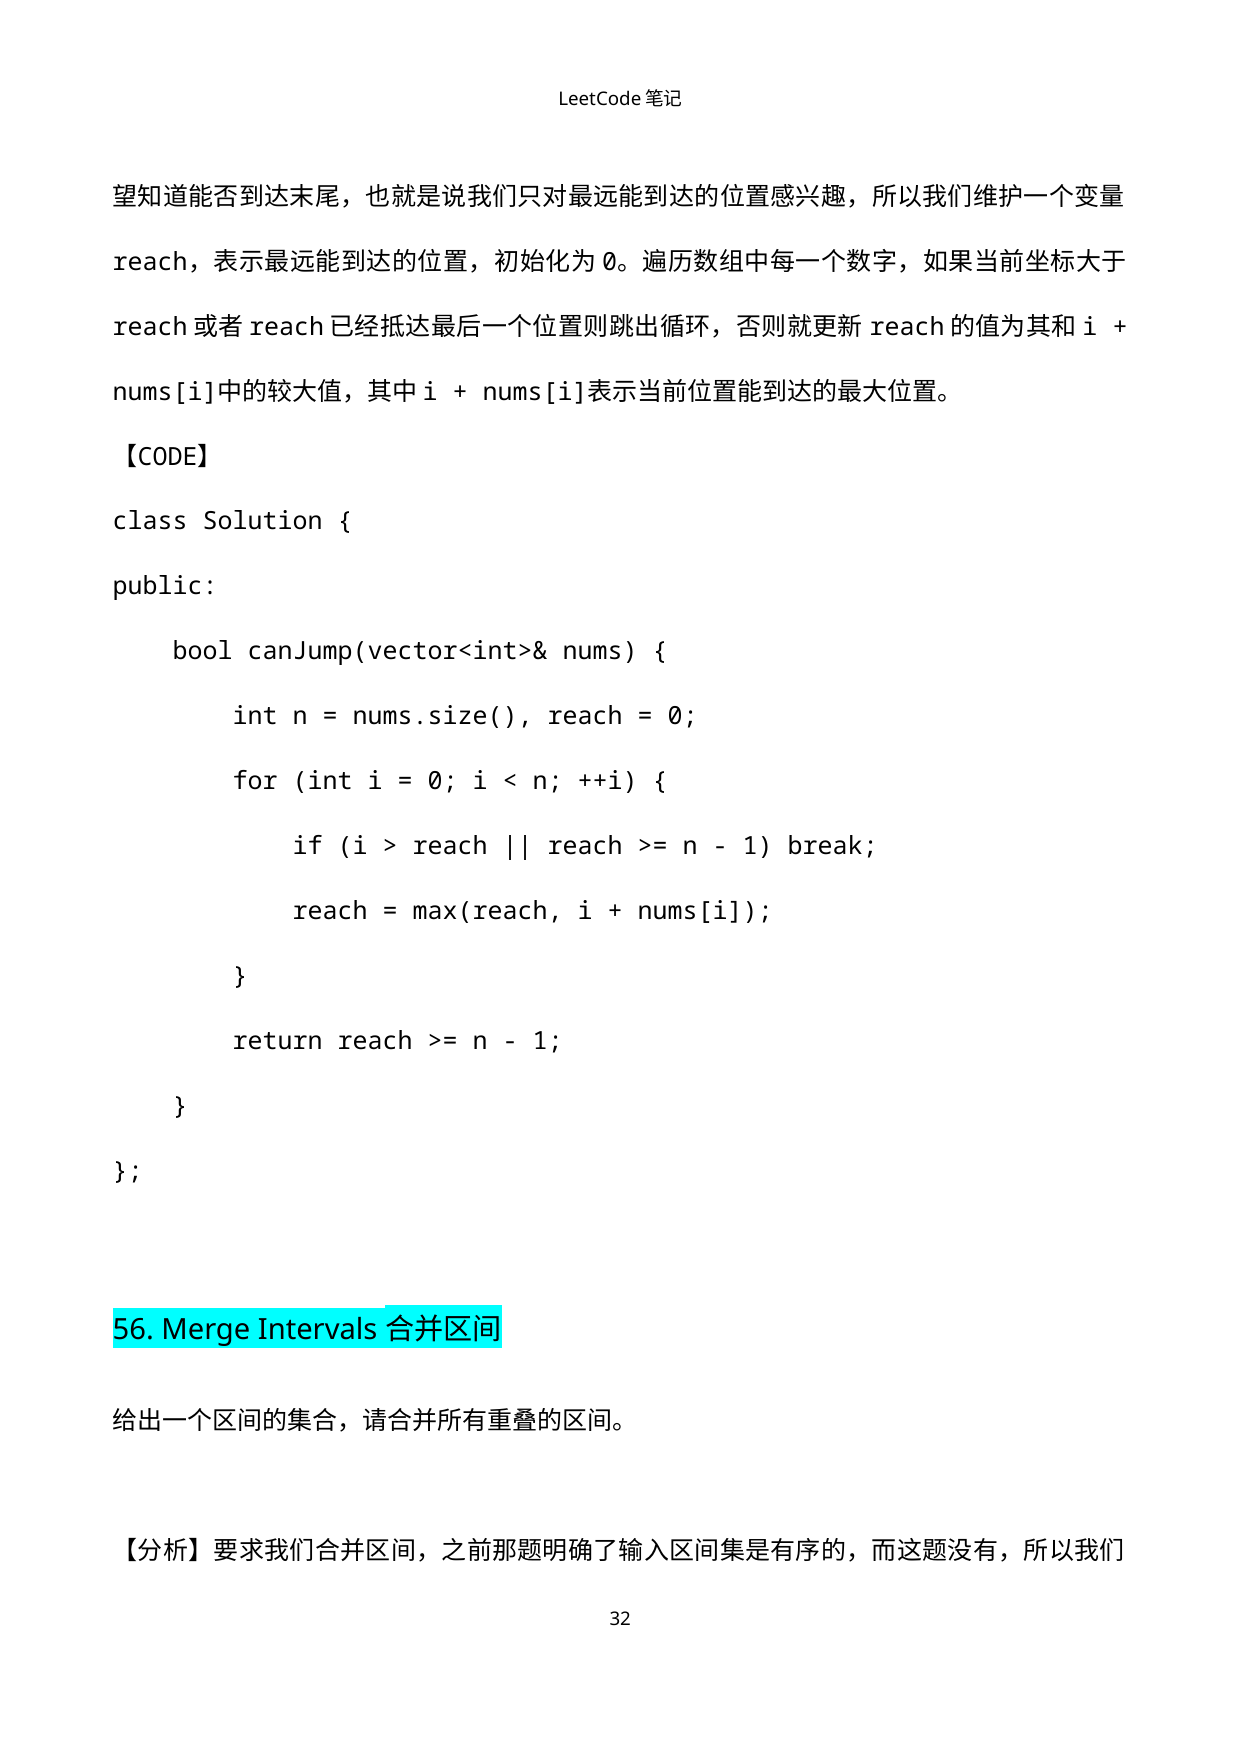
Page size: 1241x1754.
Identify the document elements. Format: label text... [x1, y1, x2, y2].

text return reach >= n - 1; [112, 1007, 1128, 1072]
subtitle 56. Merge Intervals 合并区间 [112, 1294, 1128, 1359]
text 【CODE】 [112, 422, 1128, 487]
text if (i > reach || reach >= n - 1) break; [112, 812, 1128, 877]
text public: [112, 552, 1128, 617]
text } [112, 1072, 1128, 1137]
text class Solution { [112, 487, 1128, 552]
text int n = nums.size(), reach = 0; [112, 682, 1128, 747]
text 给出一个区间的集合，请合并所有重叠的区间。 [112, 1386, 1128, 1451]
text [112, 162, 1128, 422]
text } [112, 942, 1128, 1007]
text }; [112, 1137, 1128, 1202]
text reach = max(reach, i + nums[i]); [112, 877, 1128, 942]
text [112, 1516, 1128, 1581]
text for (int i = 0; i < n; ++i) { [112, 747, 1128, 812]
text bool canJump(vector<int>& nums) { [112, 617, 1128, 682]
